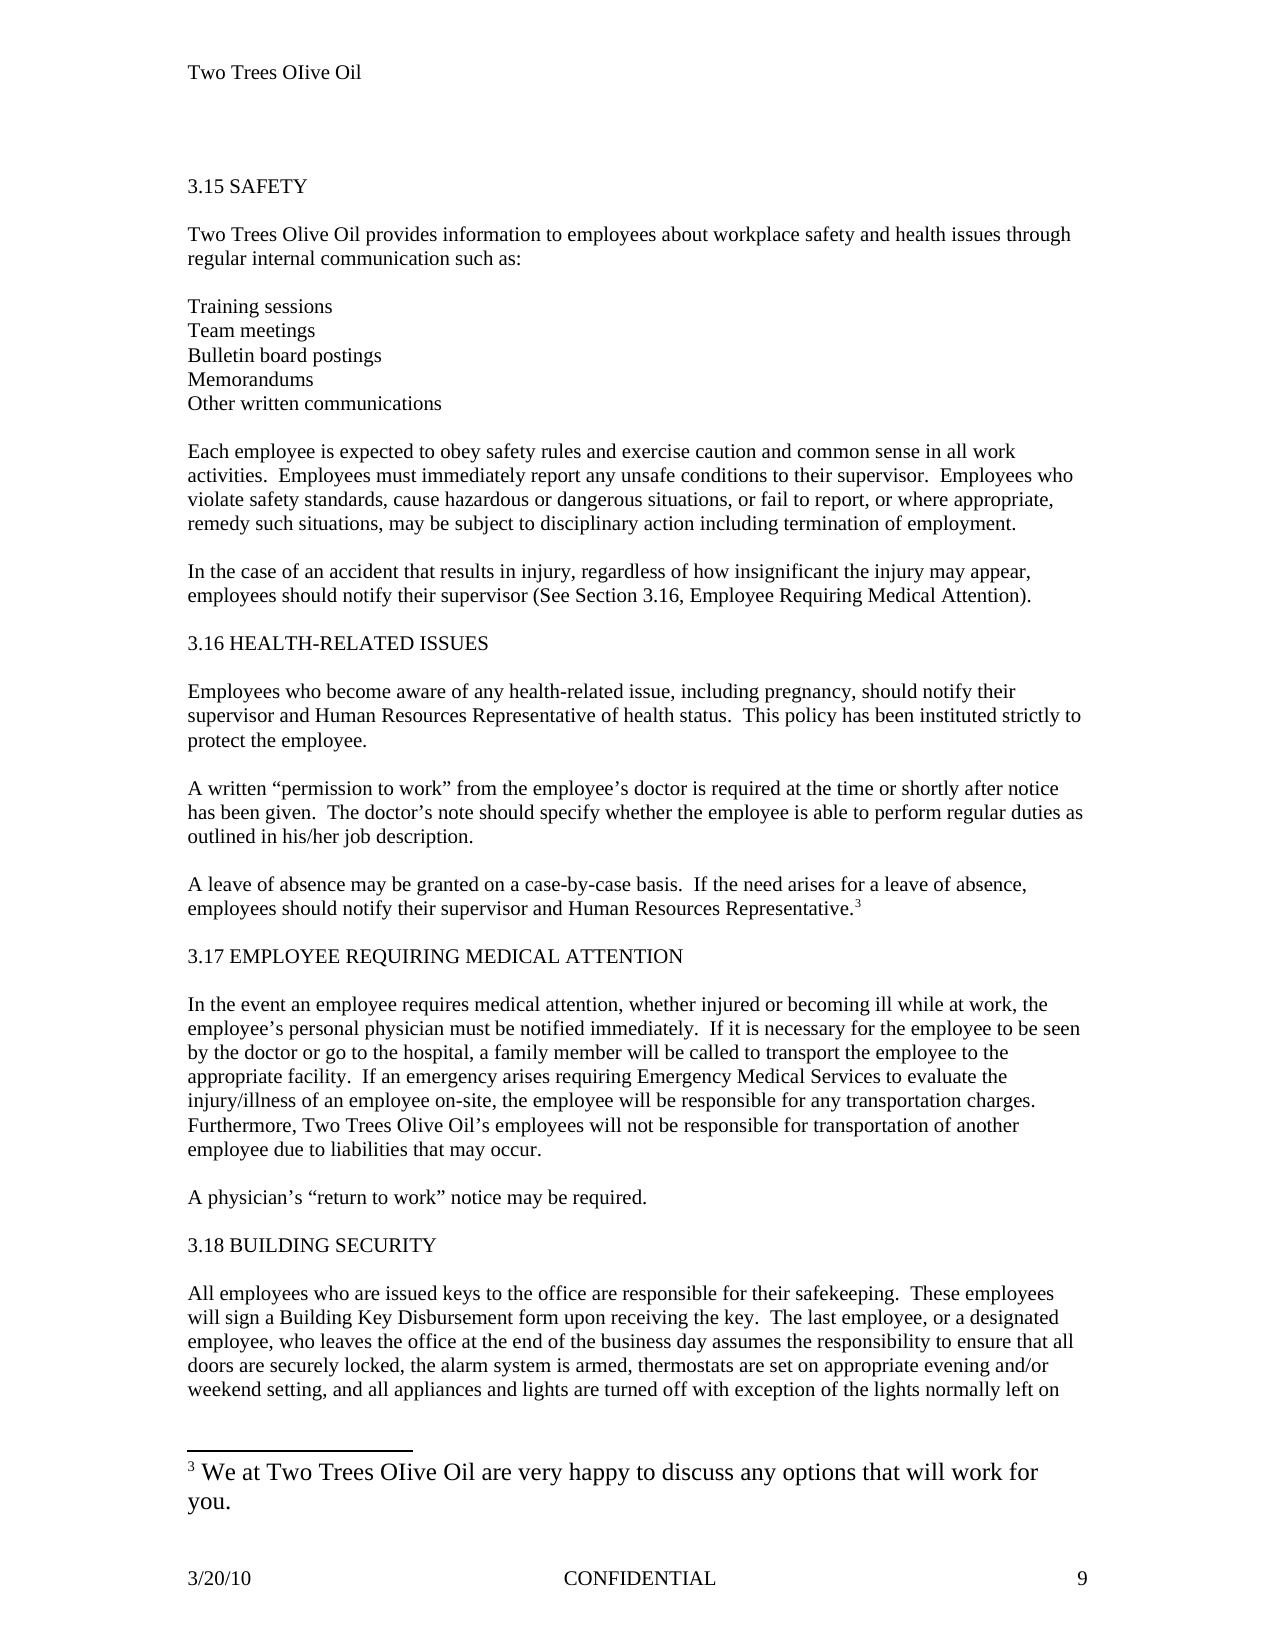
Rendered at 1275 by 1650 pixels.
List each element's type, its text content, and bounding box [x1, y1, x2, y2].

text 3.18 BUILDING SECURITY [187, 1233, 1087, 1257]
text Bulletin board postings [187, 342, 1087, 367]
text 3.16 HEALTH-RELATED ISSUES [187, 631, 1087, 655]
text Each employee is expected to obey safety rules and exercise caution and common sense in all work activities. Employees must immediately report any unsafe conditions to their supervisor. Employees who violate safety standards, cause hazardous or dangerous situations, or fail to report, or where appropriate, remedy such situations, may be subject to disciplinary action including termination of employment. [187, 439, 1087, 535]
text In the event an employee requires medical attention, whether injured or becoming ill while at work, the employee’s personal physician must be notified immediately. If it is necessary for the employee to be seen by the doctor or go to the hospital, a family member will be called to transport the employee to the appropriate facility. If an emergency arises requiring Emergency Medical Services to evaluate the injury/illness of an employee on-site, the employee will be responsible for any transportation charges. Furthermore, Two Trees Olive Oil’s employees will not be responsible for transportation of another employee due to liabilities that may occur. [187, 992, 1087, 1161]
text A written “permission to work” from the employee’s doctor is required at the time or shortly after notice has been given. The doctor’s note should specify whether the employee is able to perform regular duties as outlined in his/her job description. [187, 776, 1087, 848]
text Team meetings [187, 318, 1087, 342]
text Other written communications [187, 391, 1087, 415]
text 3.17 EMPLOYEE REQUIRING MEDICAL ATTENTION [187, 944, 1087, 968]
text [187, 1281, 1087, 1401]
text Employees who become aware of any health-related issue, including pregnancy, should notify their supervisor and Human Resources Representative of health status. This policy has been instituted strictly to protect the employee. [187, 679, 1087, 752]
text Training sessions [187, 294, 1087, 318]
text Two Trees Olive Oil provides information to employees about workplace safety and health issues through regular internal communication such as: [187, 222, 1087, 270]
text 3.15 SAFETY [187, 174, 1087, 198]
text In the case of an accident that results in injury, regardless of how insignificant the injury may appear, employees should notify their supervisor (See Section 3.16, Employee Requiring Medical Attention). [187, 559, 1087, 607]
text A physician’s “return to work” notice may be required. [187, 1185, 1087, 1209]
text A leave of absence may be granted on a case-by-case basis. If the need arises for a leave of absence, employees should notify their supervisor and Human Resources Representative. [187, 872, 1087, 920]
text Memorandums [187, 367, 1087, 391]
